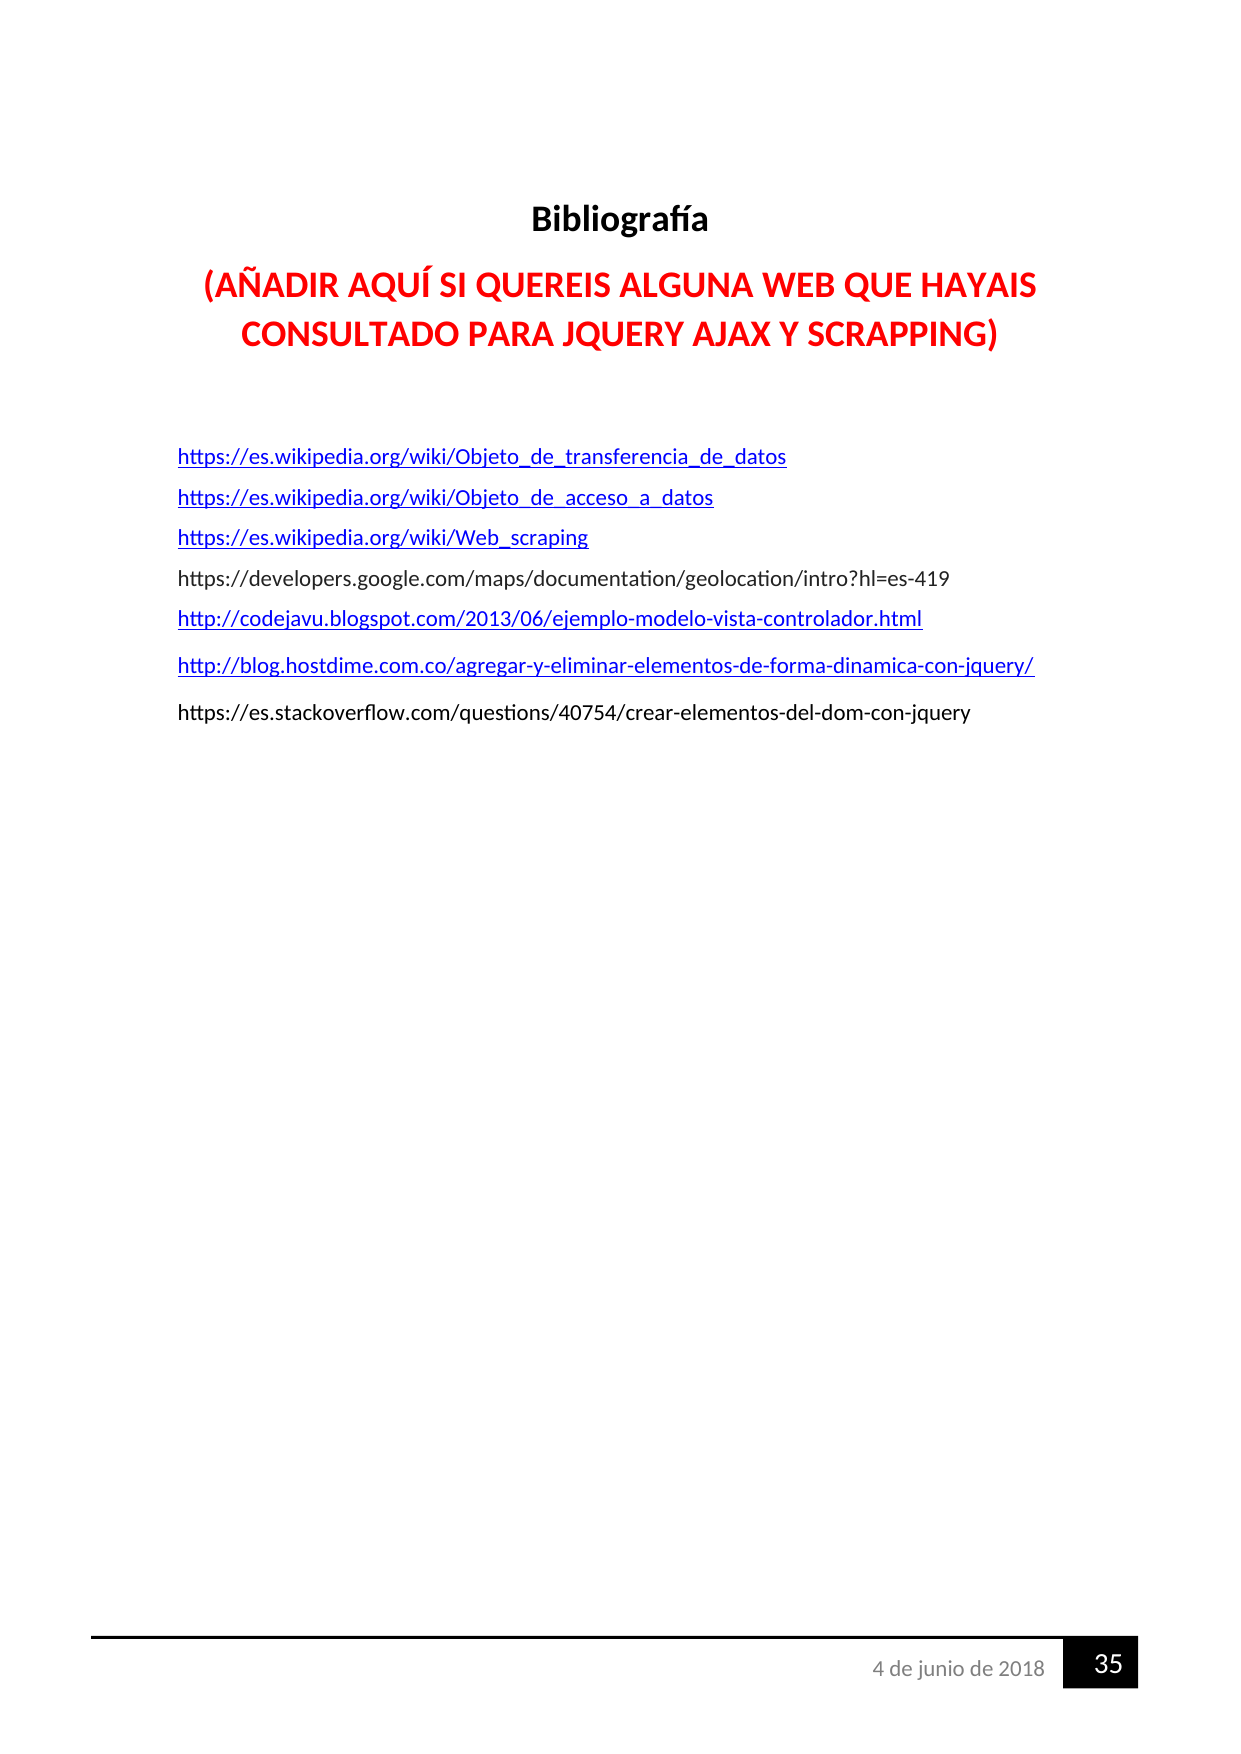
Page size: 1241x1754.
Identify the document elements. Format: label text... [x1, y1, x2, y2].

text http://blog.hostdime.com.co/agregar-y-eliminar-elementos-de-forma-dinamica-con-jquery/ [177, 651, 1063, 679]
text Bibliografía [177, 194, 1063, 240]
text https://developers.google.com/maps/documentation/geolocation/intro?hl=es-419 [177, 564, 1063, 592]
text https://es.wikipedia.org/wiki/Objeto_de_acceso_a_datos [177, 483, 1063, 511]
text https://es.stackoverflow.com/questions/40754/crear-elementos-del-dom-con-jquery [177, 698, 1063, 726]
text https://es.wikipedia.org/wiki/Objeto_de_transferencia_de_datos [177, 442, 1063, 470]
text http://codejavu.blogspot.com/2013/06/ejemplo-modelo-vista-controlador.html [177, 604, 1063, 632]
text (AÑADIR AQUÍ SI QUEREIS ALGUNA WEB QUE HAYAIS CONSULTADO PARA JQUERY AJAX Y SCRAPPING) [177, 261, 1063, 356]
text https://es.wikipedia.org/wiki/Web_scraping [177, 523, 1063, 551]
